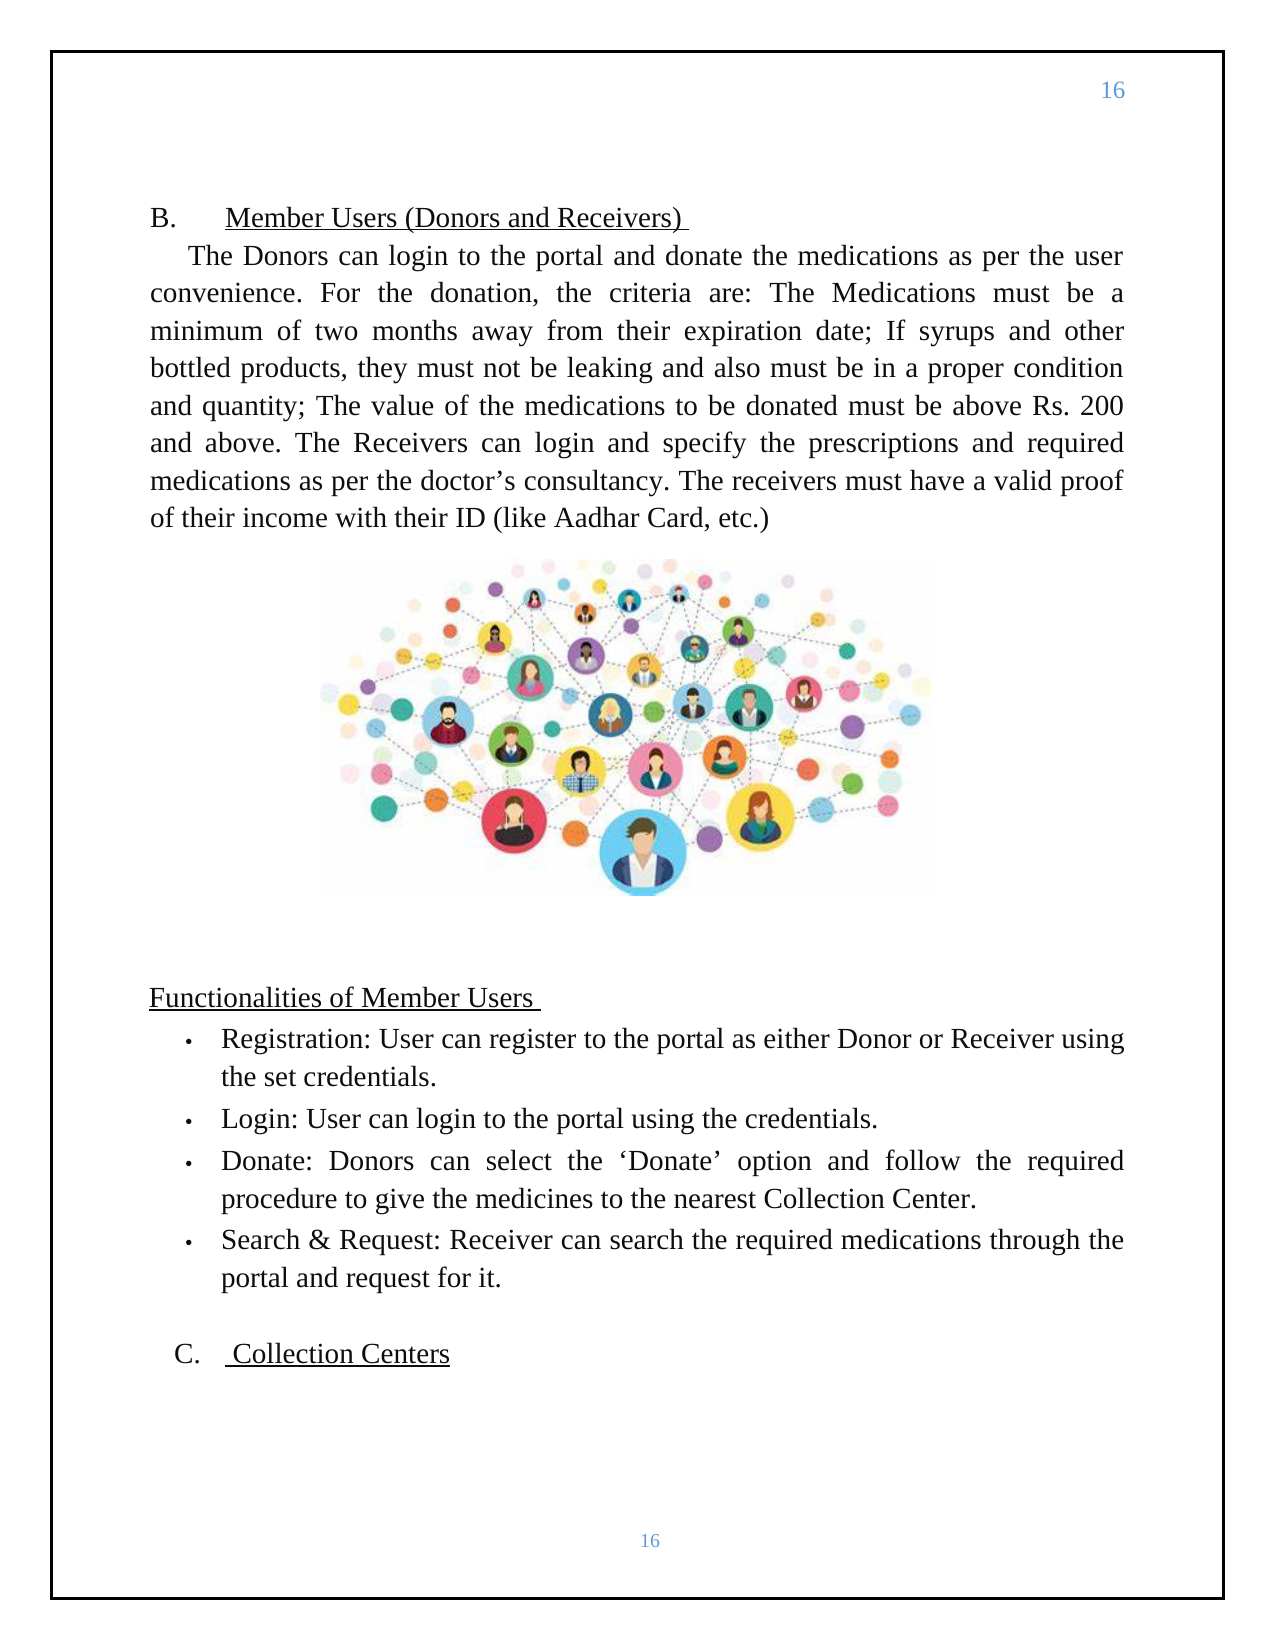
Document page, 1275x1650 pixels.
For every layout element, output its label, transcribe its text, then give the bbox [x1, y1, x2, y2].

list Collection Centers [174, 1336, 1125, 1369]
list Search & Request: Receiver can search the required medications through the portal and request for it. [185, 1222, 1125, 1293]
list Donate: Donors can select the ‘Donate’ option and follow the required procedure to give the medicines to the nearest Collection Center. [185, 1143, 1125, 1214]
text The Donors can login to the portal and donate the medications as per the user convenience. For the donation, the criteria are: The Medications must be a minimum of two months away from their expiration date; If syrups and other bottled products, they must not be leaking and also must be in a proper condition and quantity; The value of the medications to be donated must be above Rs. 200 and above. The Receivers can login and specify the prescriptions and required medications as per the doctor’s consultancy. The receivers must have a valid proof of their income with their ID (like Aadhar Card, etc.) [149, 238, 1125, 534]
picture [320, 559, 932, 896]
text Functionalities of Member Users [149, 980, 1125, 1014]
list Login: User can login to the portal using the credentials. [185, 1101, 1125, 1135]
list Registration: User can register to the portal as either Donor or Receiver using the set credentials. [185, 1022, 1125, 1093]
list Member Users (Donors and Receivers) [150, 200, 1125, 233]
